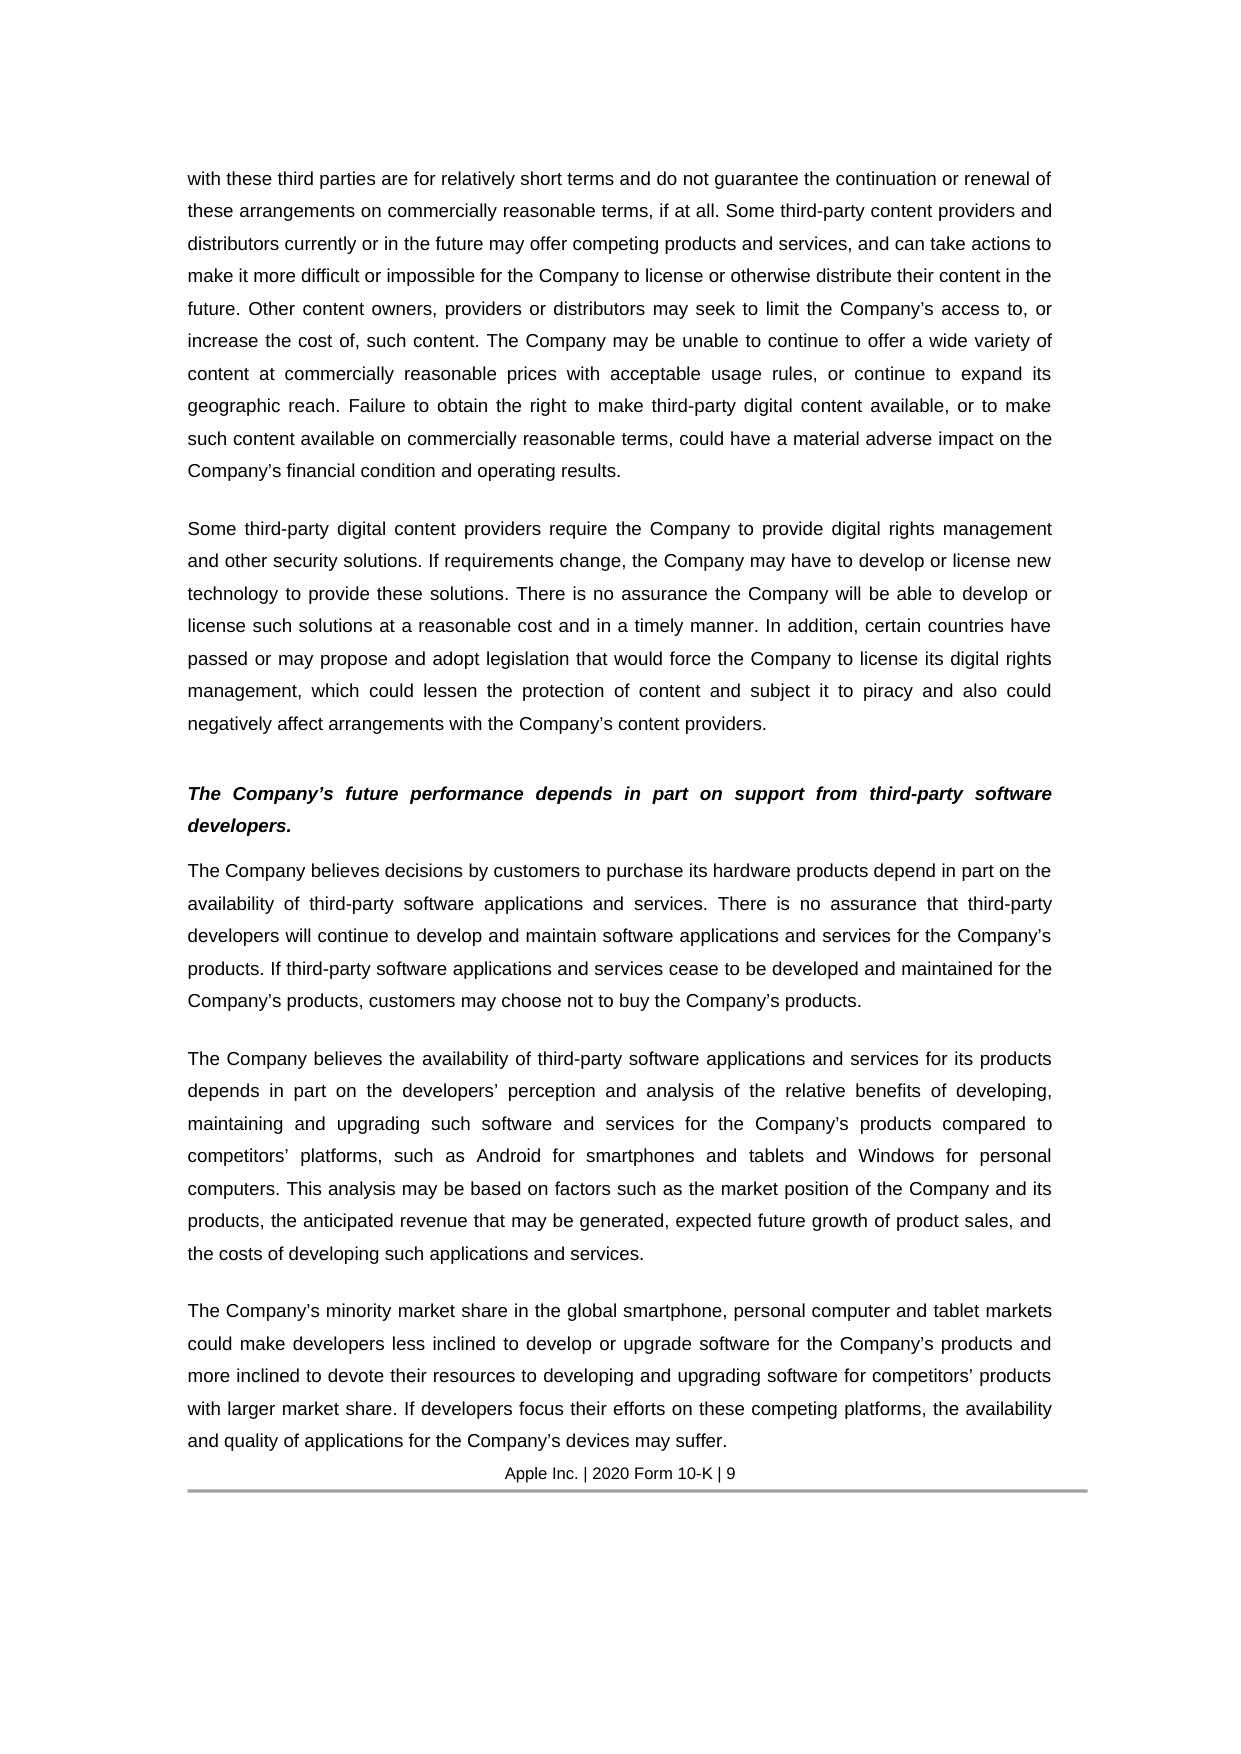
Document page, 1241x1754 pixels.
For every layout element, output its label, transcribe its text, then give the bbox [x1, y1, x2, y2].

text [187, 162, 1053, 487]
text The Company’s minority market share in the global smartphone, personal computer and tablet markets could make developers less inclined to develop or upgrade software for the Company’s products and more inclined to devote their resources to developing and upgrading software for competitors’ products with larger market share. If developers focus their efforts on these competing platforms, the availability and quality of applications for the Company’s devices may suffer. [187, 1294, 1053, 1457]
text Apple Inc. | 2020 Form 10-K | 9 [187, 1457, 1053, 1489]
text The Company’s future performance depends in part on support from third-party software developers. [187, 777, 1053, 842]
text The Company believes decisions by customers to purchase its hardware products depend in part on the availability of third-party software applications and services. There is no assurance that third-party developers will continue to develop and maintain software applications and services for the Company’s products. If third-party software applications and services cease to be developed and maintained for the Company’s products, customers may choose not to buy the Company’s products. [187, 854, 1053, 1017]
text Some third-party digital content providers require the Company to provide digital rights management and other security solutions. If requirements change, the Company may have to develop or license new technology to provide these solutions. There is no assurance the Company will be able to develop or license such solutions at a reasonable cost and in a timely manner. In addition, certain countries have passed or may propose and adopt legislation that would force the Company to license its digital rights management, which could lessen the protection of content and subject it to piracy and also could negatively affect arrangements with the Company’s content providers. [187, 512, 1053, 739]
text The Company believes the availability of third-party software applications and services for its products depends in part on the developers’ perception and analysis of the relative benefits of developing, maintaining and upgrading such software and services for the Company’s products compared to competitors’ platforms, such as Android for smartphones and tablets and Windows for personal computers. This analysis may be based on factors such as the market position of the Company and its products, the anticipated revenue that may be generated, expected future growth of product sales, and the costs of developing such applications and services. [187, 1042, 1053, 1269]
